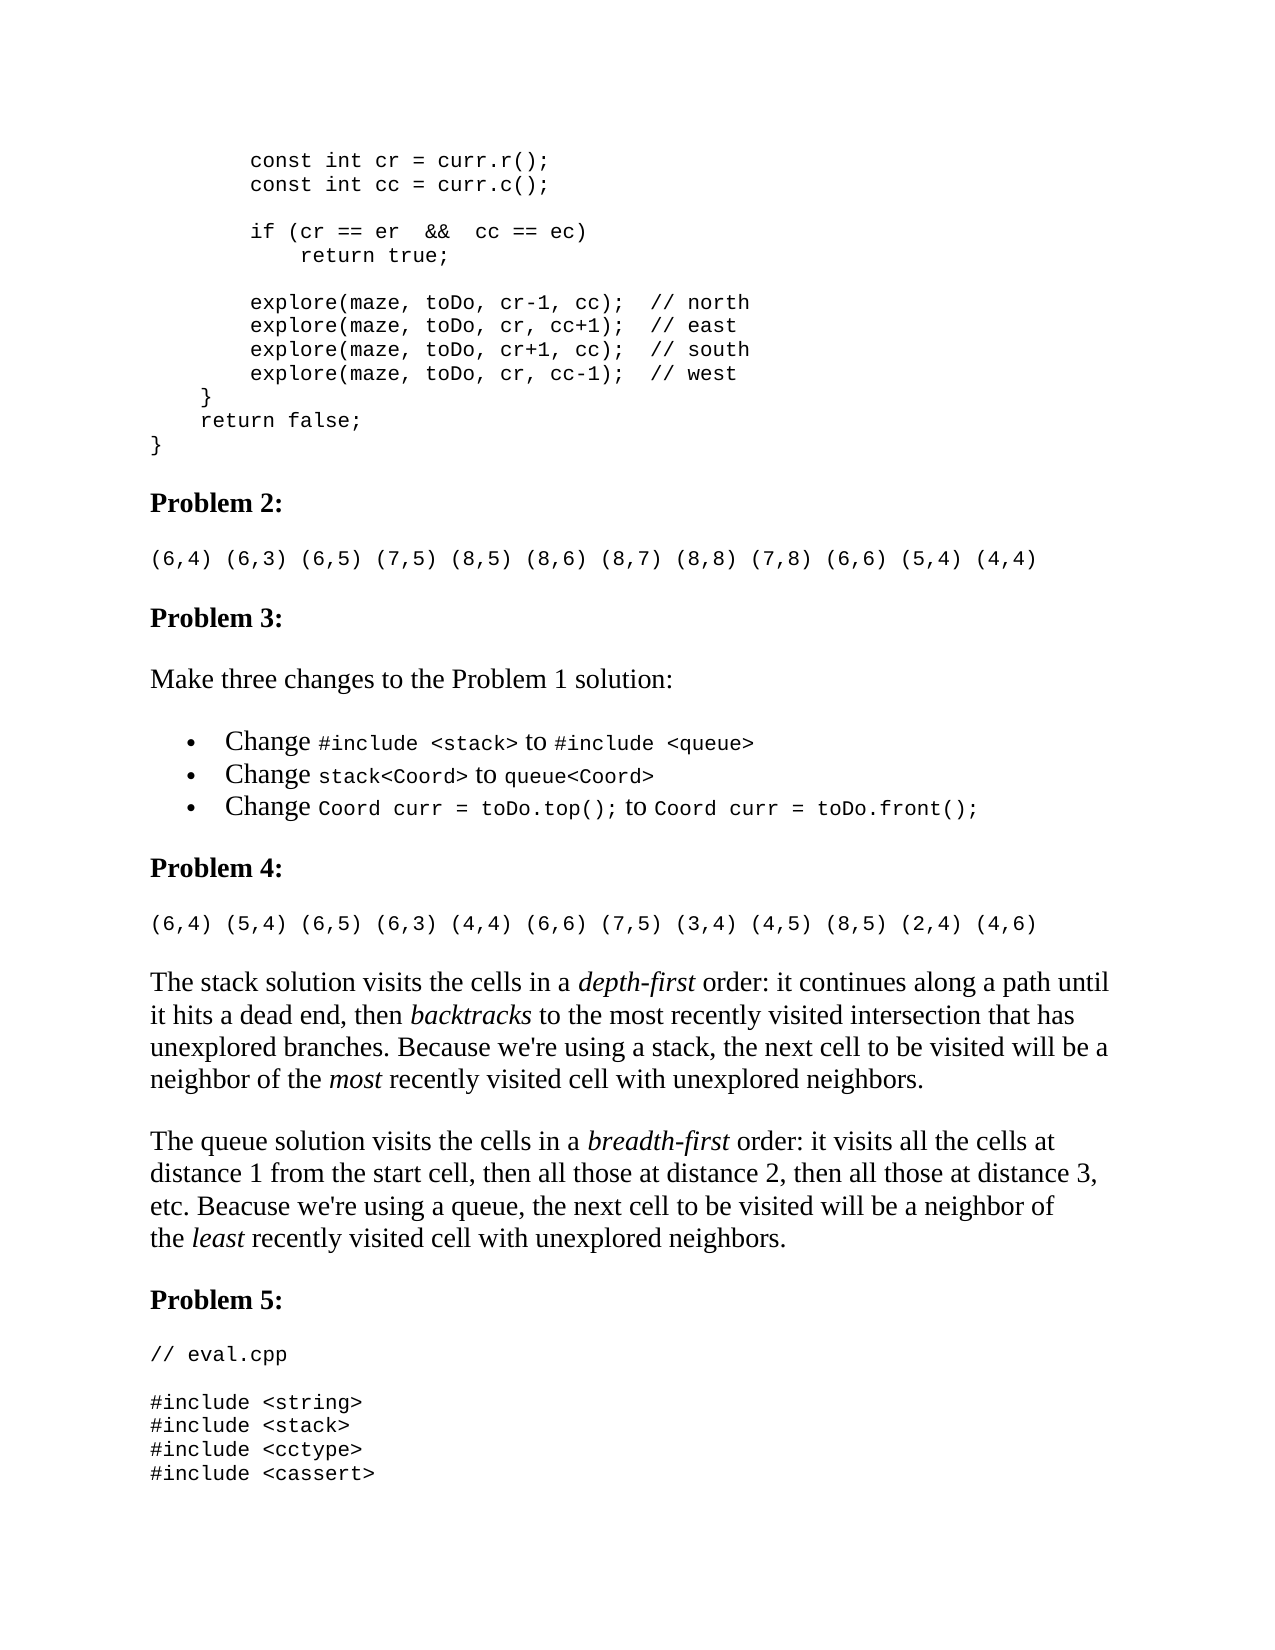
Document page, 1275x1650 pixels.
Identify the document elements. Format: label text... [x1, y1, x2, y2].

text The queue solution visits the cells in a breadth-first order: it visits all the cells at distance 1 from the start cell, then all those at distance 2, then all those at distance 3, etc. Beacuse we're using a queue, the next cell to be visited will be a neighbor of the least recently visited cell with unexplored neighbors. [150, 1124, 1125, 1254]
text #include <stack> [150, 1415, 1125, 1439]
text // eval.cpp [150, 1344, 1125, 1368]
text #include <cctype> [150, 1439, 1125, 1463]
text explore(maze, toDo, cr, cc+1); // east [150, 316, 1125, 339]
text Problem 2: [150, 487, 1125, 519]
text return false; [150, 410, 1125, 434]
text (6,4) (5,4) (6,5) (6,3) (4,4) (6,6) (7,5) (3,4) (4,5) (8,5) (2,4) (4,6) [150, 913, 1125, 936]
text explore(maze, toDo, cr, cc-1); // west [150, 363, 1125, 386]
text const int cr = curr.r(); [150, 150, 1125, 174]
text } [150, 434, 1125, 457]
text Problem 5: [150, 1283, 1125, 1315]
text Problem 3: [150, 601, 1125, 633]
text #include <string> [150, 1392, 1125, 1415]
text const int cc = curr.c(); [150, 174, 1125, 197]
text The stack solution visits the cells in a depth-first order: it continues along a path until it hits a dead end, then backtracks to the most recently visited intersection that has unexplored branches. Because we're using a stack, the next cell to be visited will be a neighbor of the most recently visited cell with unexplored neighbors. [150, 965, 1125, 1095]
text } [150, 386, 1125, 410]
text (6,4) (6,3) (6,5) (7,5) (8,5) (8,6) (8,7) (8,8) (7,8) (6,6) (5,4) (4,4) [150, 548, 1125, 572]
text explore(maze, toDo, cr-1, cc); // north [150, 292, 1125, 316]
text Problem 4: [150, 851, 1125, 883]
text #include <cassert> [150, 1463, 1125, 1486]
text return true; [150, 244, 1125, 268]
text explore(maze, toDo, cr+1, cc); // south [150, 339, 1125, 363]
text if (cr == er && cc == ec) [150, 221, 1125, 244]
text Make three changes to the Problem 1 solution: [150, 662, 1125, 695]
list Change Coord curr = toDo.top(); to Coord curr = toDo.front(); [187, 789, 1125, 822]
list Change stack<Coord> to queue<Coord> [187, 757, 1125, 789]
list Change #include <stack> to #include <queue> [187, 724, 1125, 757]
